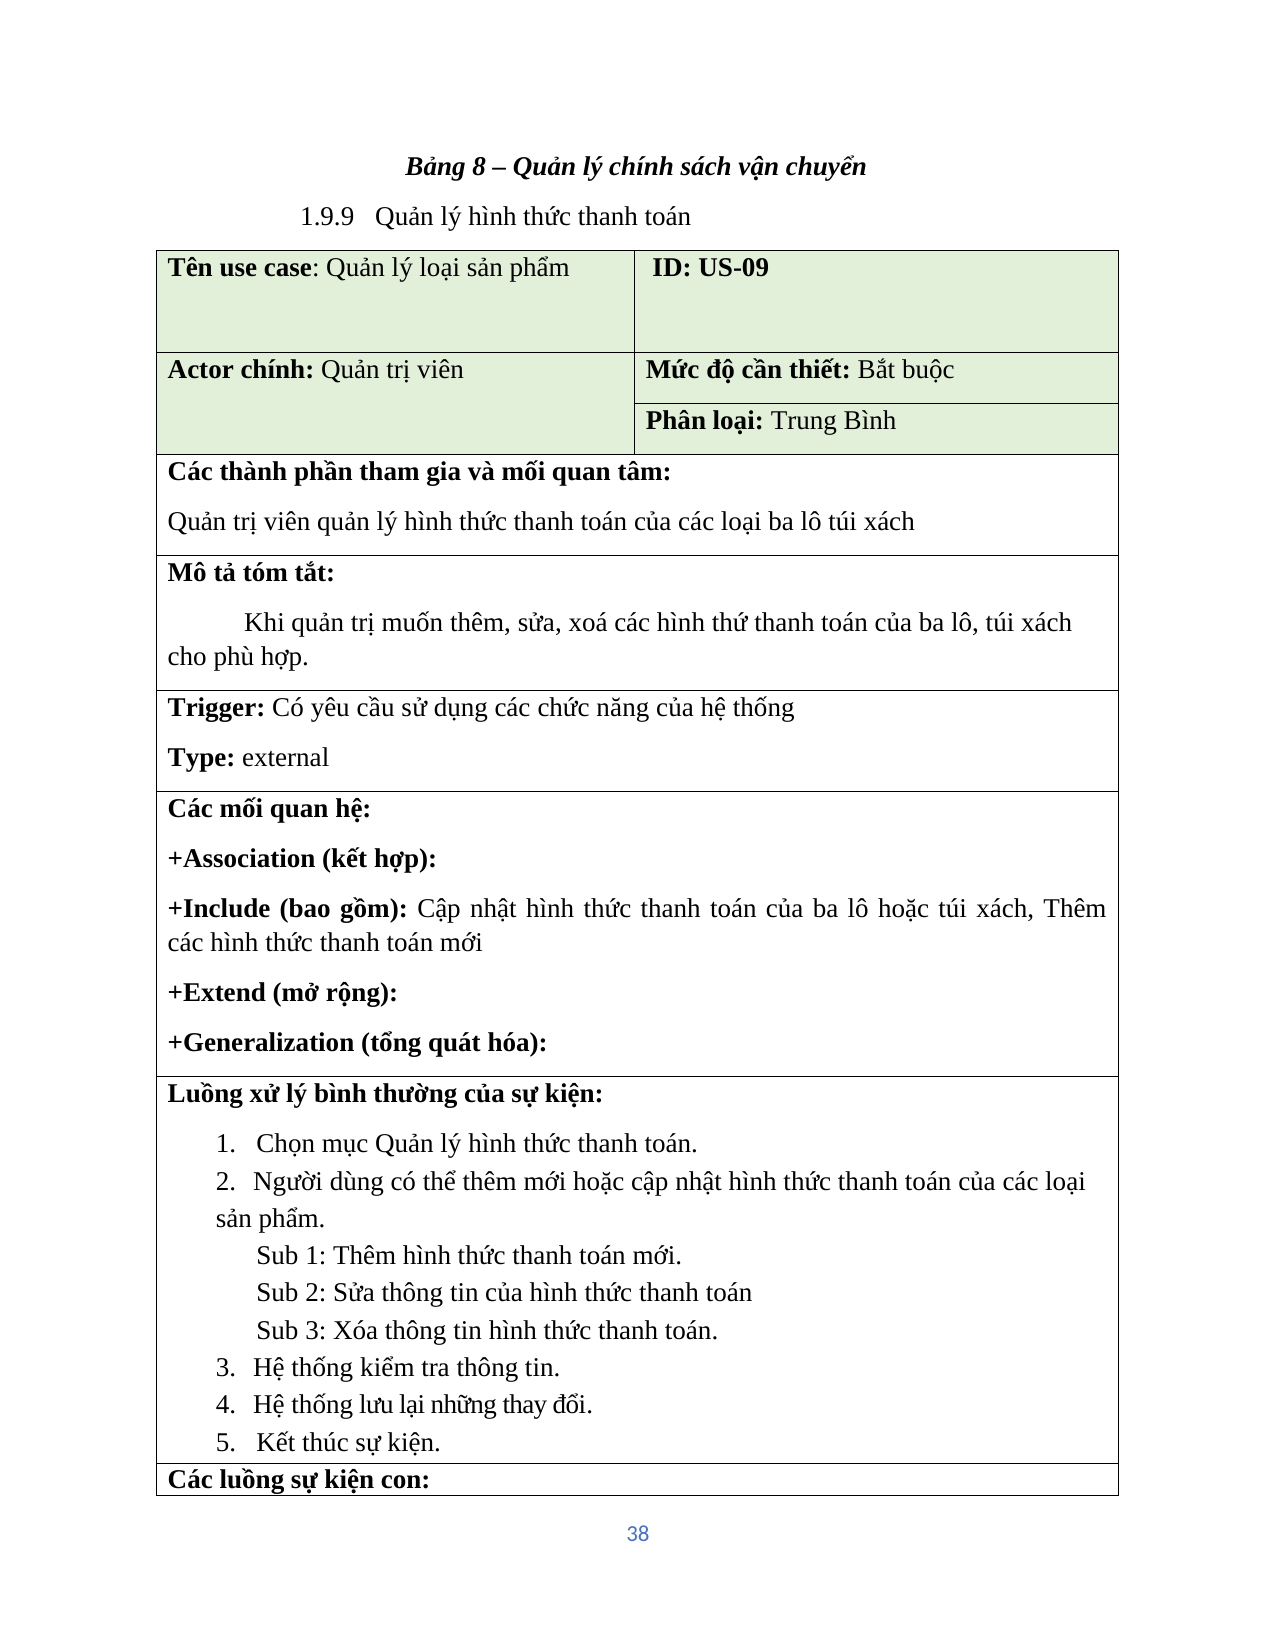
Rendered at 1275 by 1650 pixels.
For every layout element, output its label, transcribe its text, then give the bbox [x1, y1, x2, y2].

table_cell Phân loại: Trung Bình [635, 404, 1118, 454]
table_cell Luồng xử lý bình thường của sự kiện: 1. Chọn mục Quản lý hình thức thanh toán. 2. Người dùng có thể thêm mới hoặc cập nhật hình thức thanh toán của các loại sản phẩm. Sub 1: Thêm hình thức thanh toán mới. Sub 2: Sửa thông tin của hình thức thanh toán Sub 3: Xóa thông tin hình thức thanh toán. 3. Hệ thống kiểm tra thông tin. 4. Hệ thống lưu lại những thay đổi. 5. Kết thúc sự kiện. [157, 1077, 1118, 1462]
table_cell Các thành phần tham gia và mối quan tâm: Quản trị viên quản lý hình thức thanh toán của các loại ba lô túi xách [157, 455, 1118, 555]
table_header Tên use case: Quản lý loại sản phẩm [157, 251, 634, 352]
text Bảng 8 – Quản lý chính sách vận chuyển [150, 150, 1125, 181]
table_cell Mức độ cần thiết: Bắt buộc [635, 353, 1118, 403]
table_header ID: US-09 [635, 251, 1118, 352]
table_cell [157, 1464, 1118, 1494]
list Quản lý hình thức thanh toán [300, 200, 1125, 231]
table_cell Actor chính: Quản trị viên [157, 353, 634, 454]
table_cell Các mối quan hệ: +Association (kết hợp): +Include (bao gồm): Cập nhật hình thức thanh toán của ba lô hoặc túi xách, Thêm các hình thức thanh toán mới +Extend (mở rộng): +Generalization (tổng quát hóa): [157, 792, 1118, 1076]
table_cell Trigger: Có yêu cầu sử dụng các chức năng của hệ thống Type: external [157, 691, 1118, 791]
table_cell Mô tả tóm tắt: Khi quản trị muốn thêm, sửa, xoá các hình thứ thanh toán của ba lô, túi xách cho phù hợp. [157, 556, 1118, 689]
